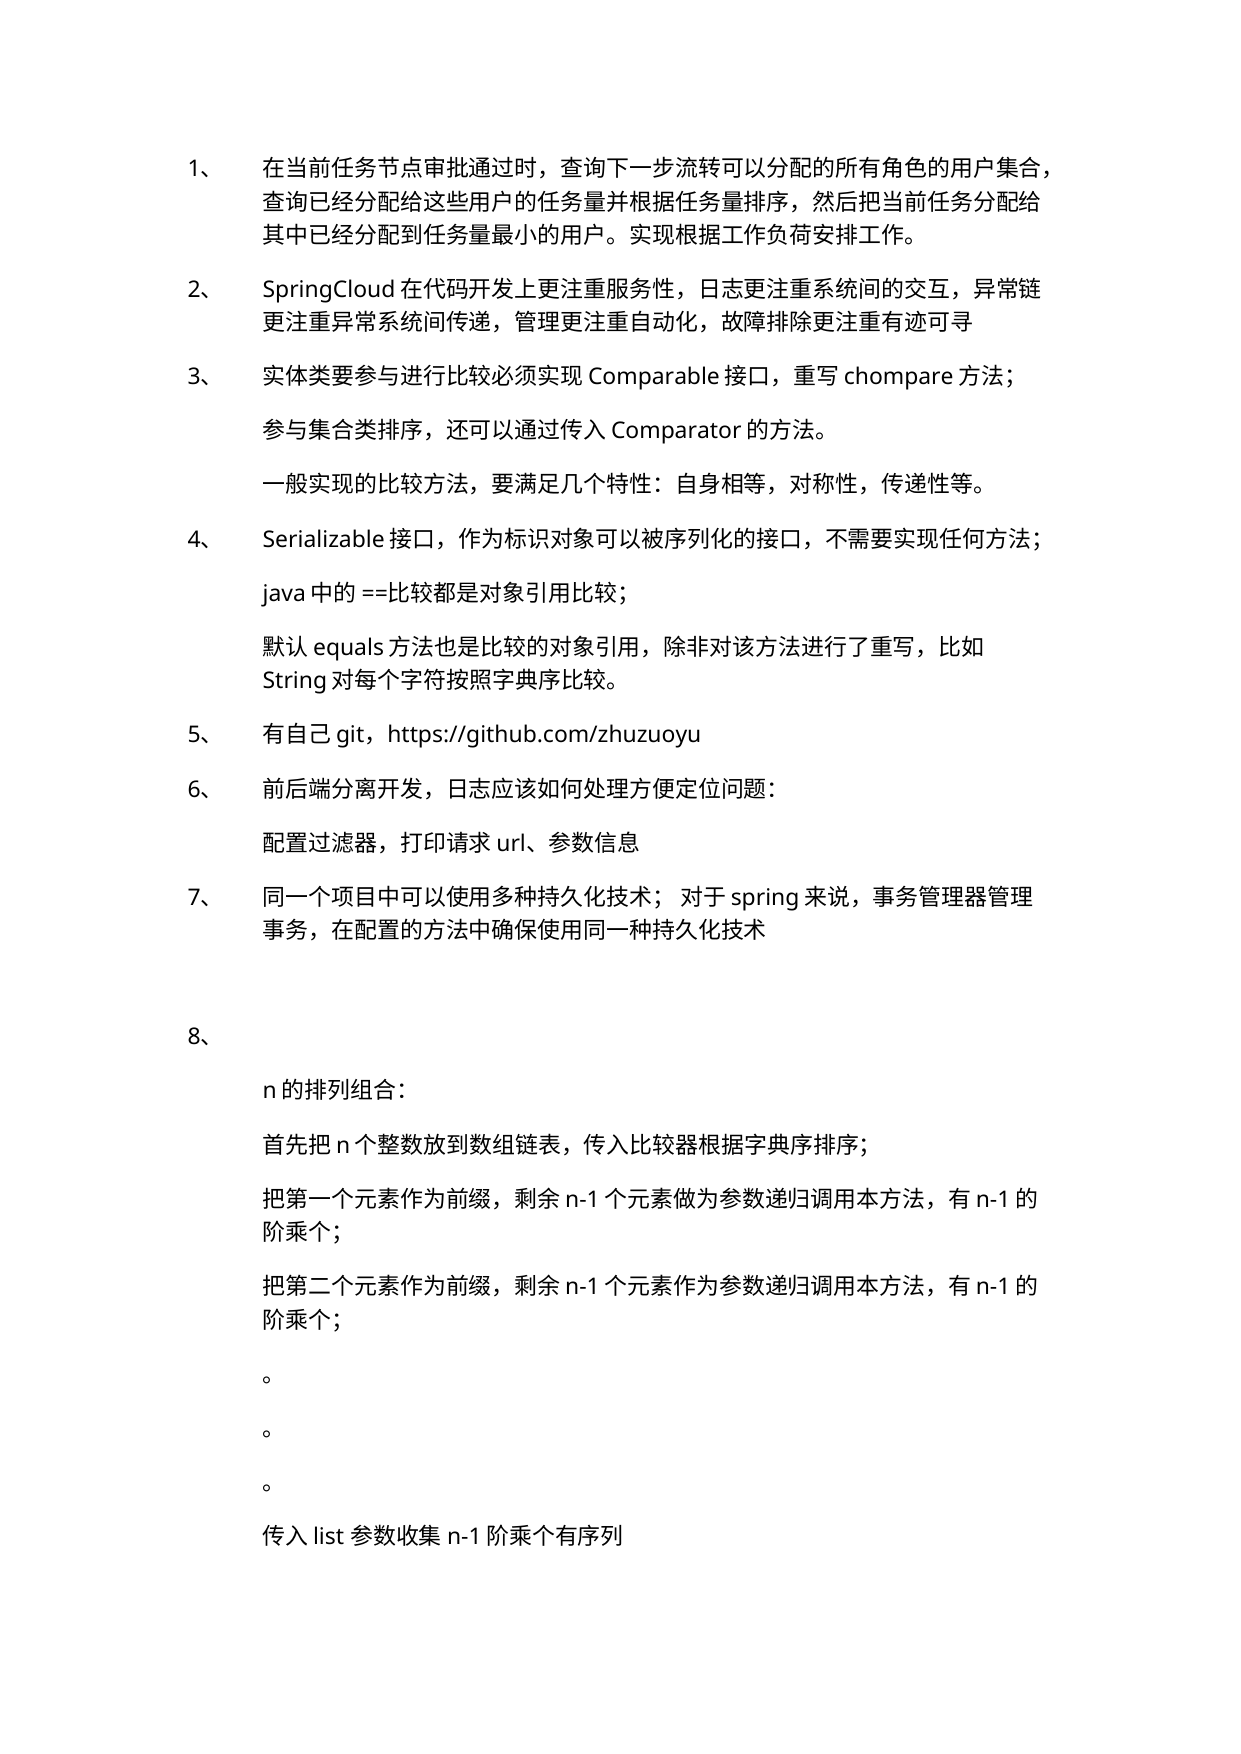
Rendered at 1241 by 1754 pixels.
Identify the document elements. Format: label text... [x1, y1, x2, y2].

list 传入list 参数收集 n-1阶乘个有序列 [262, 1518, 1053, 1551]
list 。 [262, 1409, 1053, 1443]
list 有自己git，https://github.com/zhuzuoyu [187, 716, 1053, 749]
list n的排列组合： [262, 1072, 1053, 1106]
list 参与集合类排序，还可以通过传入Comparator的方法。 [262, 412, 1053, 446]
list 同一个项目中可以使用多种持久化技术； 对于spring来说，事务管理器管理事务，在配置的方法中确保使用同一种持久化技术 [187, 879, 1053, 945]
list 一般实现的比较方法，要满足几个特性：自身相等，对称性，传递性等。 [262, 466, 1053, 499]
list 。 [262, 1464, 1053, 1497]
list 。 [262, 1356, 1053, 1389]
list 把第一个元素作为前缀，剩余n-1个元素做为参数递归调用本方法，有n-1的阶乘个； [262, 1181, 1053, 1247]
list 配置过滤器，打印请求url、参数信息 [262, 824, 1053, 858]
list 前后端分离开发，日志应该如何处理方便定位问题： [187, 770, 1053, 804]
list 把第二个元素作为前缀，剩余n-1个元素作为参数递归调用本方法，有n-1的阶乘个； [262, 1268, 1053, 1335]
list 默认equals方法也是比较的对象引用，除非对该方法进行了重写，比如String对每个字符按照字典序比较。 [262, 629, 1053, 695]
list 首先把n个整数放到数组链表，传入比较器根据字典序排序； [262, 1127, 1053, 1160]
list SpringCloud在代码开发上更注重服务性，日志更注重系统间的交互，异常链更注重异常系统间传递，管理更注重自动化，故障排除更注重有迹可寻 [187, 271, 1053, 337]
list 在当前任务节点审批通过时，查询下一步流转可以分配的所有角色的用户集合，查询已经分配给这些用户的任务量并根据任务量排序，然后把当前任务分配给其中已经分配到任务量最小的用户。实现根据工作负荷安排工作。 [187, 150, 1053, 250]
list Serializable接口，作为标识对象可以被序列化的接口，不需要实现任何方法； [187, 520, 1053, 554]
list 实体类要参与进行比较必须实现Comparable接口，重写chompare方法； [187, 358, 1053, 391]
list java中的 ==比较都是对象引用比较； [262, 574, 1053, 608]
